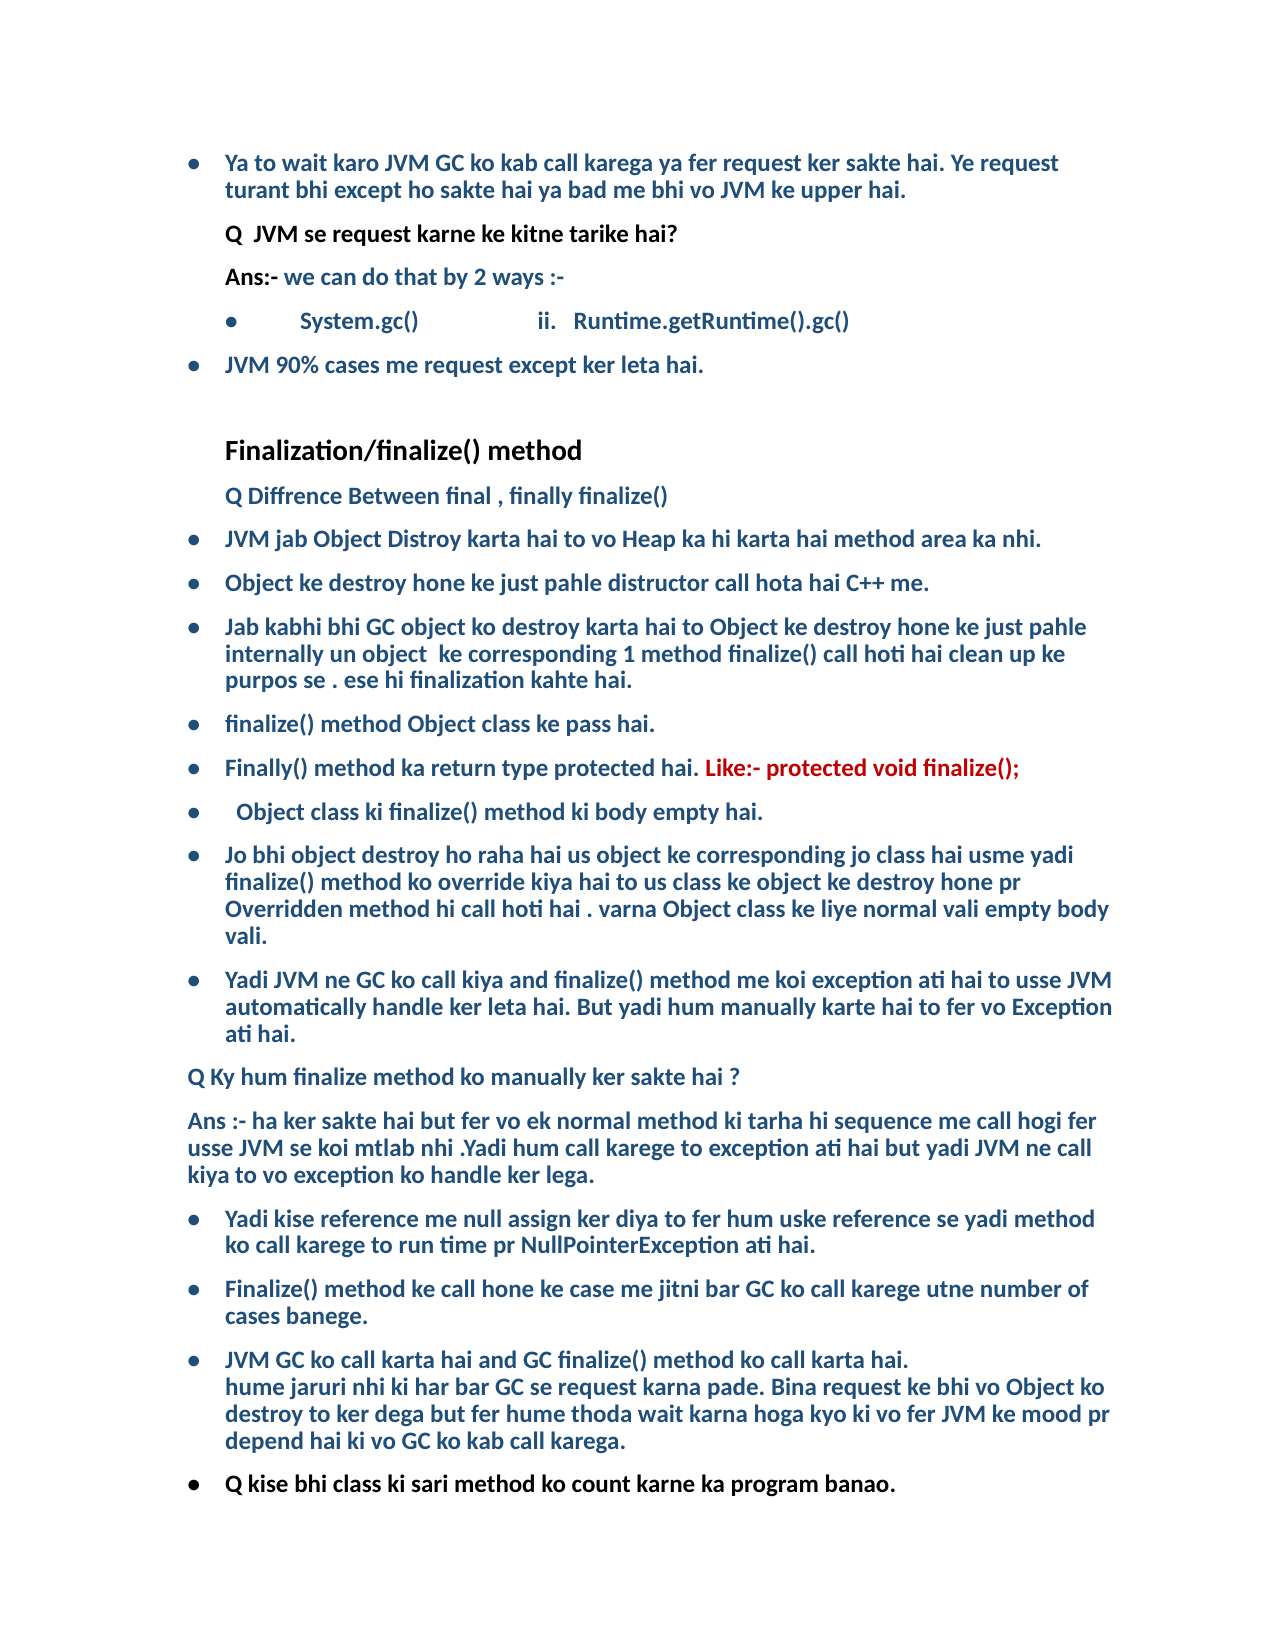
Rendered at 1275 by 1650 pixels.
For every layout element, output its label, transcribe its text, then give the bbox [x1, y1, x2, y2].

text Ans :- ha ker sakte hai but fer vo ek normal method ki tarha hi sequence me call hogi fer usse JVM se koi mtlab nhi .Yadi hum call karege to exception ati hai but yadi JVM ne call kiya to vo exception ko handle ker lega. [187, 1108, 1125, 1189]
list Yadi kise reference me null assign ker diya to fer hum uske reference se yadi method ko call karege to run time pr NullPointerException ati hai. [187, 1205, 1125, 1259]
text Q Ky hum finalize method ko manually ker sakte hai ? [187, 1064, 1125, 1091]
text Q Diffrence Between final , finally finalize() [225, 482, 1125, 509]
list Jo bhi object destroy ho raha hai us object ke corresponding jo class hai usme yadi finalize() method ko override kiya hai to us class ke object ke destroy hone pr Overridden method hi call hoti hai . varna Object class ke liye normal vali empty body vali. [187, 842, 1125, 950]
list Finalize() method ke call hone ke case me jitni bar GC ko call karege utne number of cases banege. [187, 1276, 1125, 1330]
list JVM jab Object Distroy karta hai to vo Heap ka hi karta hai method area ka nhi. [187, 526, 1125, 553]
list JVM 90% cases me request except ker leta hai. [187, 352, 1125, 378]
text Q JVM se request karne ke kitne tarike hai? [225, 221, 1125, 248]
list Ya to wait karo JVM GC ko kab call karega ya fer request ker sakte hai. Ye request turant bhi except ho sakte hai ya bad me bhi vo JVM ke upper hai. [187, 150, 1125, 204]
list Jab kabhi bhi GC object ko destroy karta hai to Object ke destroy hone ke just pahle internally un object ke corresponding 1 method finalize() call hoti hai clean up ke purpos se . ese hi finalization kahte hai. [187, 613, 1125, 694]
list Q kise bhi class ki sari method ko count karne ka program banao. [187, 1471, 1125, 1498]
list Object ke destroy hone ke just pahle distructor call hota hai C++ me. [187, 570, 1125, 597]
text Finalization/finalize() method [225, 439, 1125, 466]
list System.gc() ii. Runtime.getRuntime().gc() [225, 308, 1125, 335]
list JVM GC ko call karta hai and GC finalize() method ko call karta hai. hume jaruri nhi ki har bar GC se request karna pade. Bina request ke bhi vo Object ko destroy to ker dega but fer hume thoda wait karna hoga kyo ki vo fer JVM ke mood pr depend hai ki vo GC ko kab call karega. [187, 1347, 1125, 1454]
list Yadi JVM ne GC ko call kiya and finalize() method me koi exception ati hai to usse JVM automatically handle ker leta hai. But yadi hum manually karte hai to fer vo Exception ati hai. [187, 967, 1125, 1047]
list Finally() method ka return type protected hai. Like:- protected void finalize(); [187, 755, 1125, 782]
list Object class ki finalize() method ki body empty hai. [187, 798, 1125, 825]
list finalize() method Object class ke pass hai. [187, 711, 1125, 738]
text Ans:- we can do that by 2 ways :- [225, 264, 1125, 291]
